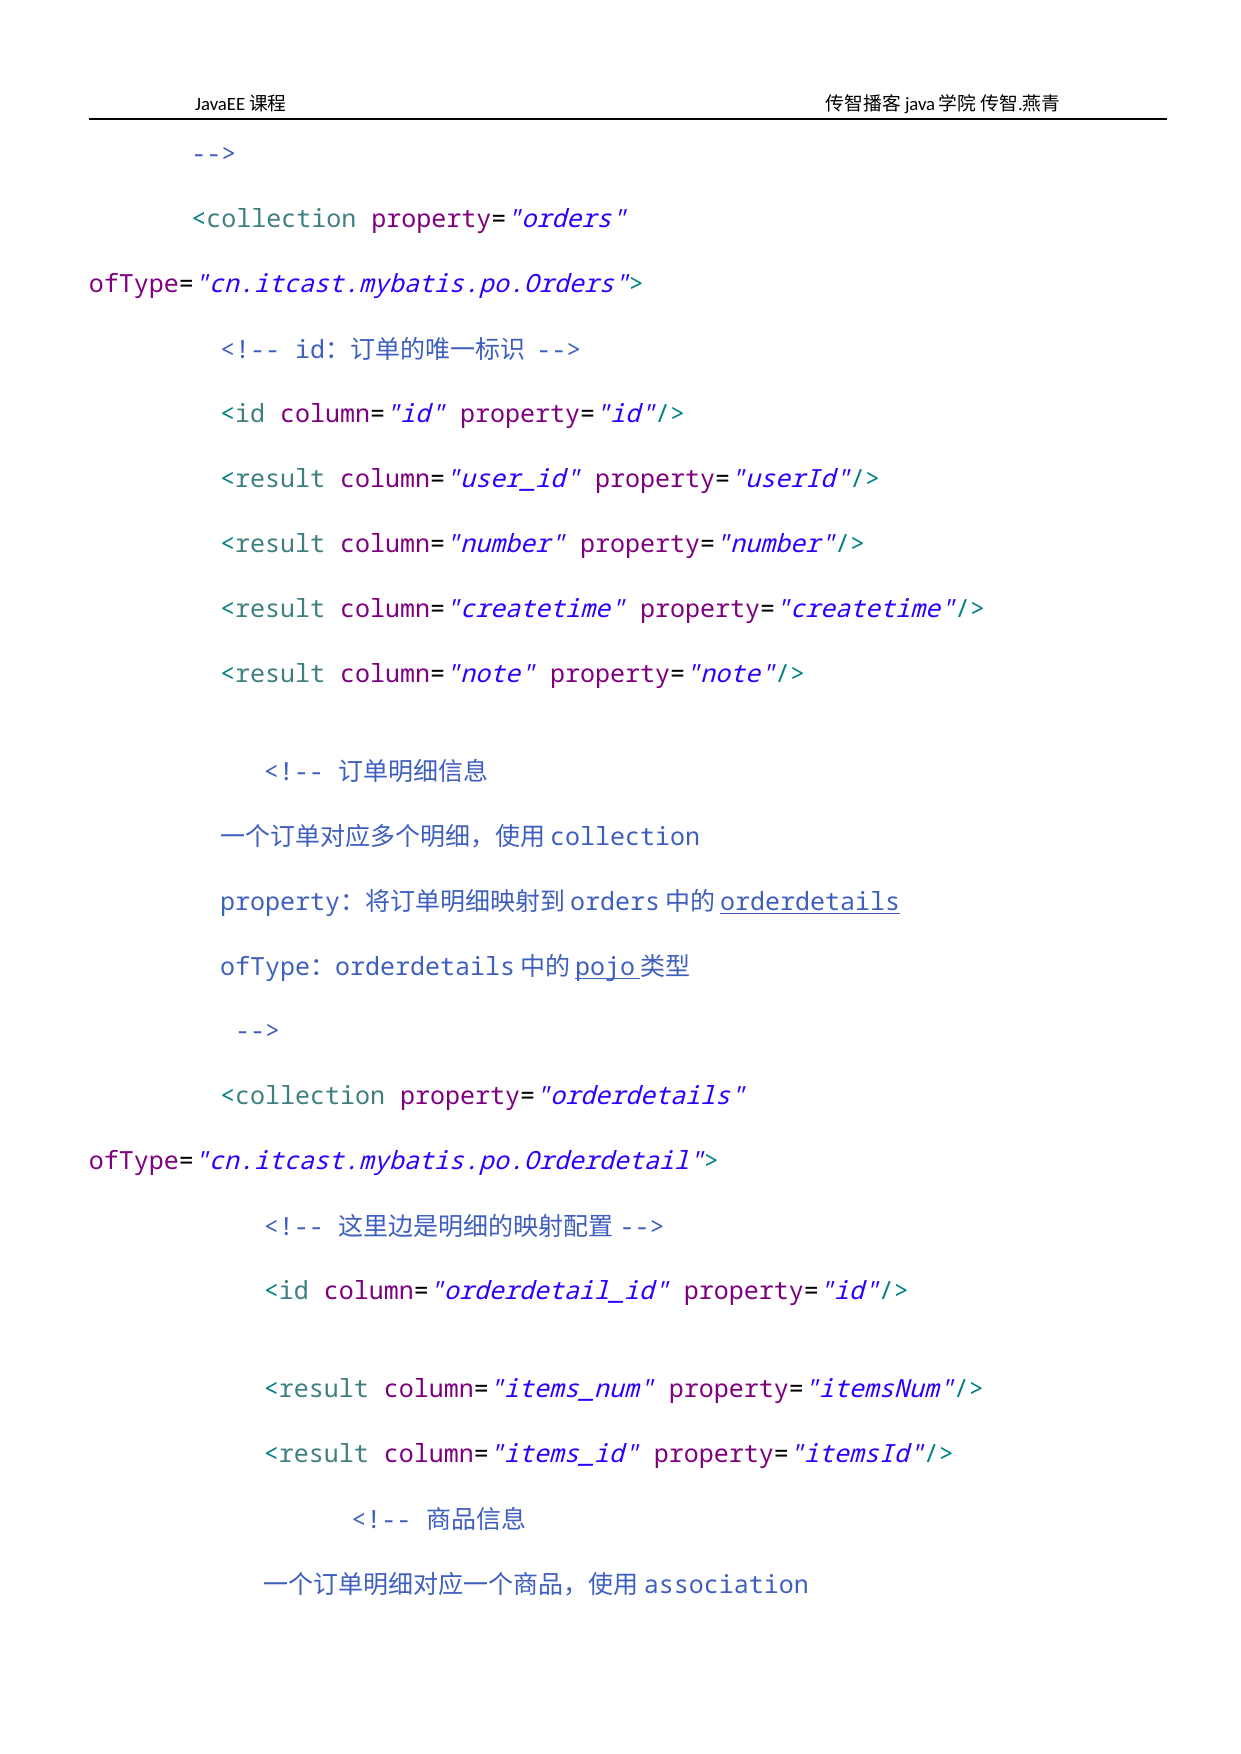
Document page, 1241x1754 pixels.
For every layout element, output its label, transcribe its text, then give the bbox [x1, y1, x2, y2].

text 一个订单对应多个明细，使用collection [89, 802, 1167, 867]
text --> [89, 997, 1167, 1062]
text <id column="orderdetail_id" property="id"/> [89, 1257, 1167, 1322]
text <result column="number" property="number"/> [89, 510, 1167, 575]
text --> [89, 120, 1167, 185]
text <!-- id：订单的唯一标识 --> [89, 315, 1167, 380]
text <!-- 商品信息 [89, 1485, 1167, 1550]
text <id column="id" property="id"/> [89, 380, 1167, 445]
text <collection property="orderdetails" ofType="cn.itcast.mybatis.po.Orderdetail"> [89, 1062, 1167, 1192]
text ofType：orderdetails中的pojo类型 [89, 932, 1167, 997]
text <result column="createtime" property="createtime"/> [89, 575, 1167, 640]
text <result column="items_num" property="itemsNum"/> [89, 1355, 1167, 1420]
text property：将订单明细映射到orders中的orderdetails [89, 867, 1167, 932]
text <result column="items_id" property="itemsId"/> [89, 1420, 1167, 1485]
text <collection property="orders" ofType="cn.itcast.mybatis.po.Orders"> [89, 185, 1167, 315]
text <!-- 这里边是明细的映射配置 --> [89, 1192, 1167, 1257]
text <result column="note" property="note"/> [89, 640, 1167, 705]
text 一个订单明细对应一个商品，使用association [89, 1550, 1167, 1615]
text <!-- 订单明细信息 [89, 737, 1167, 802]
text <result column="user_id" property="userId"/> [89, 445, 1167, 510]
